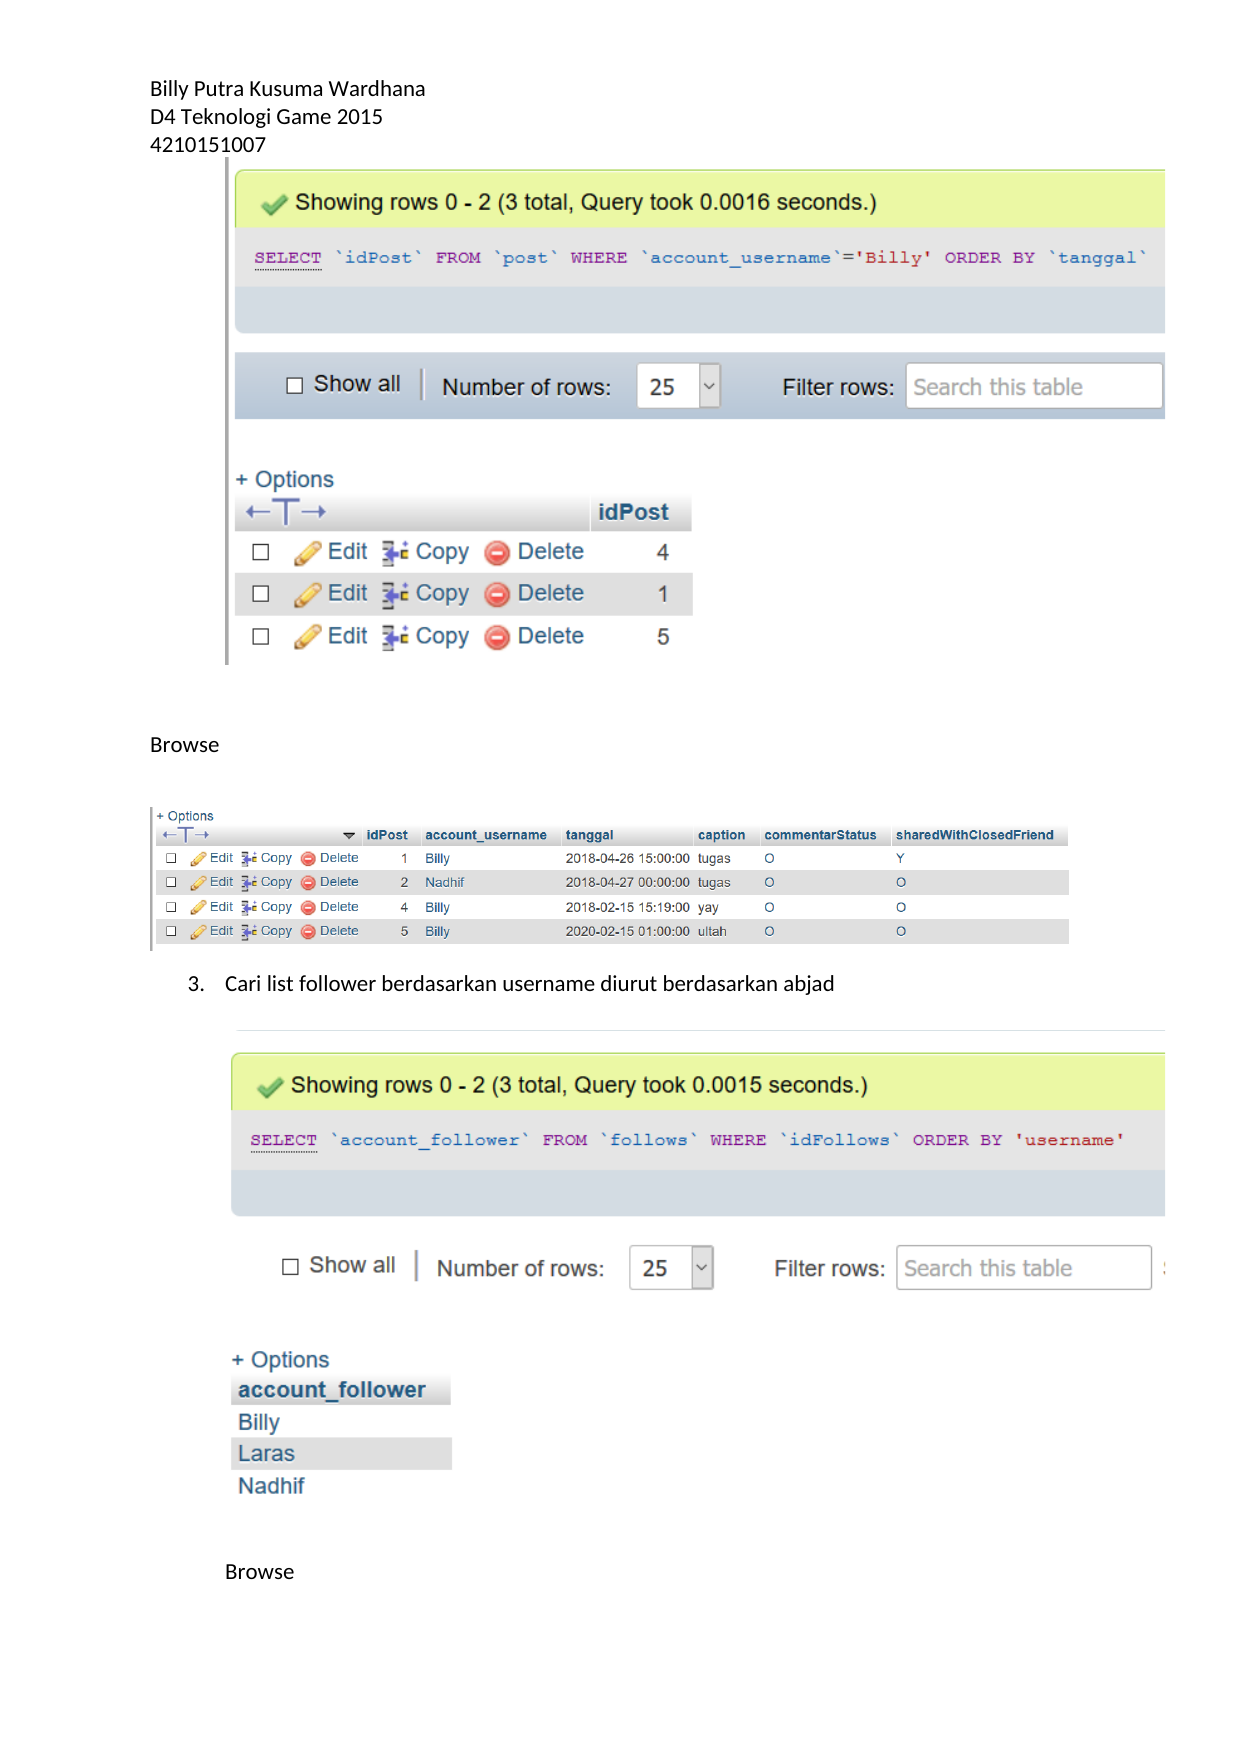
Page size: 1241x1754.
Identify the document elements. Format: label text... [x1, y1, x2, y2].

list Cari list follower berdasarkan username diurut berdasarkan abjad [187, 969, 1090, 997]
picture [225, 1030, 1166, 1525]
picture [225, 157, 1166, 665]
picture [150, 807, 1091, 951]
list Browse [225, 1557, 1090, 1585]
text Browse [150, 730, 1090, 758]
